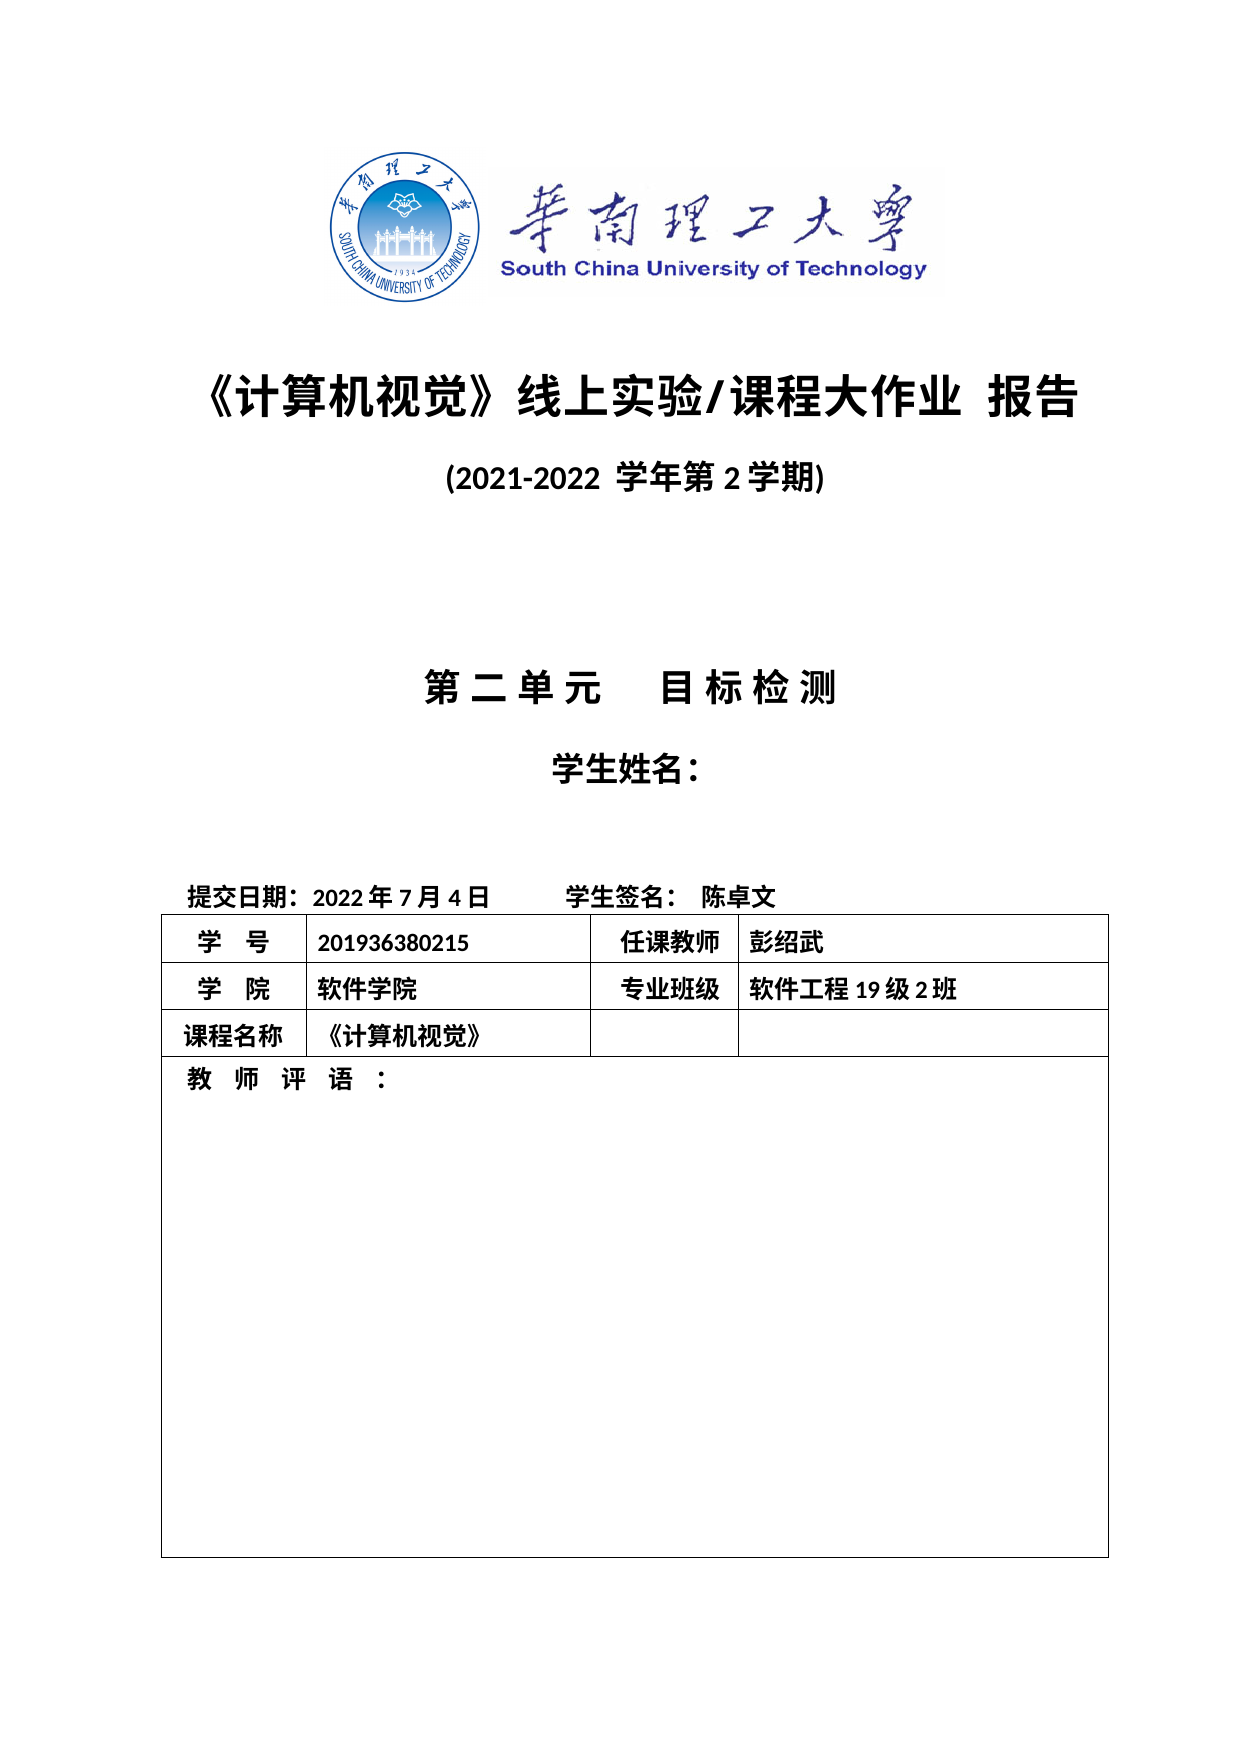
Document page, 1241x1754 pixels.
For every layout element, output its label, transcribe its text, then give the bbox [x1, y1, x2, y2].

text (2021-2022 学年第 2 学期) [187, 456, 1082, 498]
table_cell 软件学院 [307, 963, 590, 1009]
text 学生姓名： [187, 748, 1082, 789]
table_header 彭绍武 [739, 915, 1108, 962]
table_cell 教师评语： [162, 1057, 1108, 1557]
table_cell [591, 1010, 738, 1056]
text 第二单元 目标检测 [187, 643, 1082, 727]
picture [324, 147, 486, 306]
table_header 201936380215 [307, 915, 590, 962]
table_cell 软件工程19级2班 [739, 963, 1108, 1009]
table_cell 课程名称 [162, 1010, 306, 1056]
table_cell [739, 1010, 1108, 1056]
table_cell 专业班级 [591, 963, 738, 1009]
table_cell 学 院 [162, 963, 306, 1009]
text 提交日期：2022年 7 月 4 日 学生签名： 陈卓文 [187, 873, 1082, 914]
text 《计算机视觉》线上实验/课程大作业 报告 [187, 352, 1082, 435]
table_header 学 号 [162, 915, 306, 962]
table_cell 《计算机视觉》 [307, 1010, 590, 1056]
table_header 任课教师 [591, 915, 738, 962]
